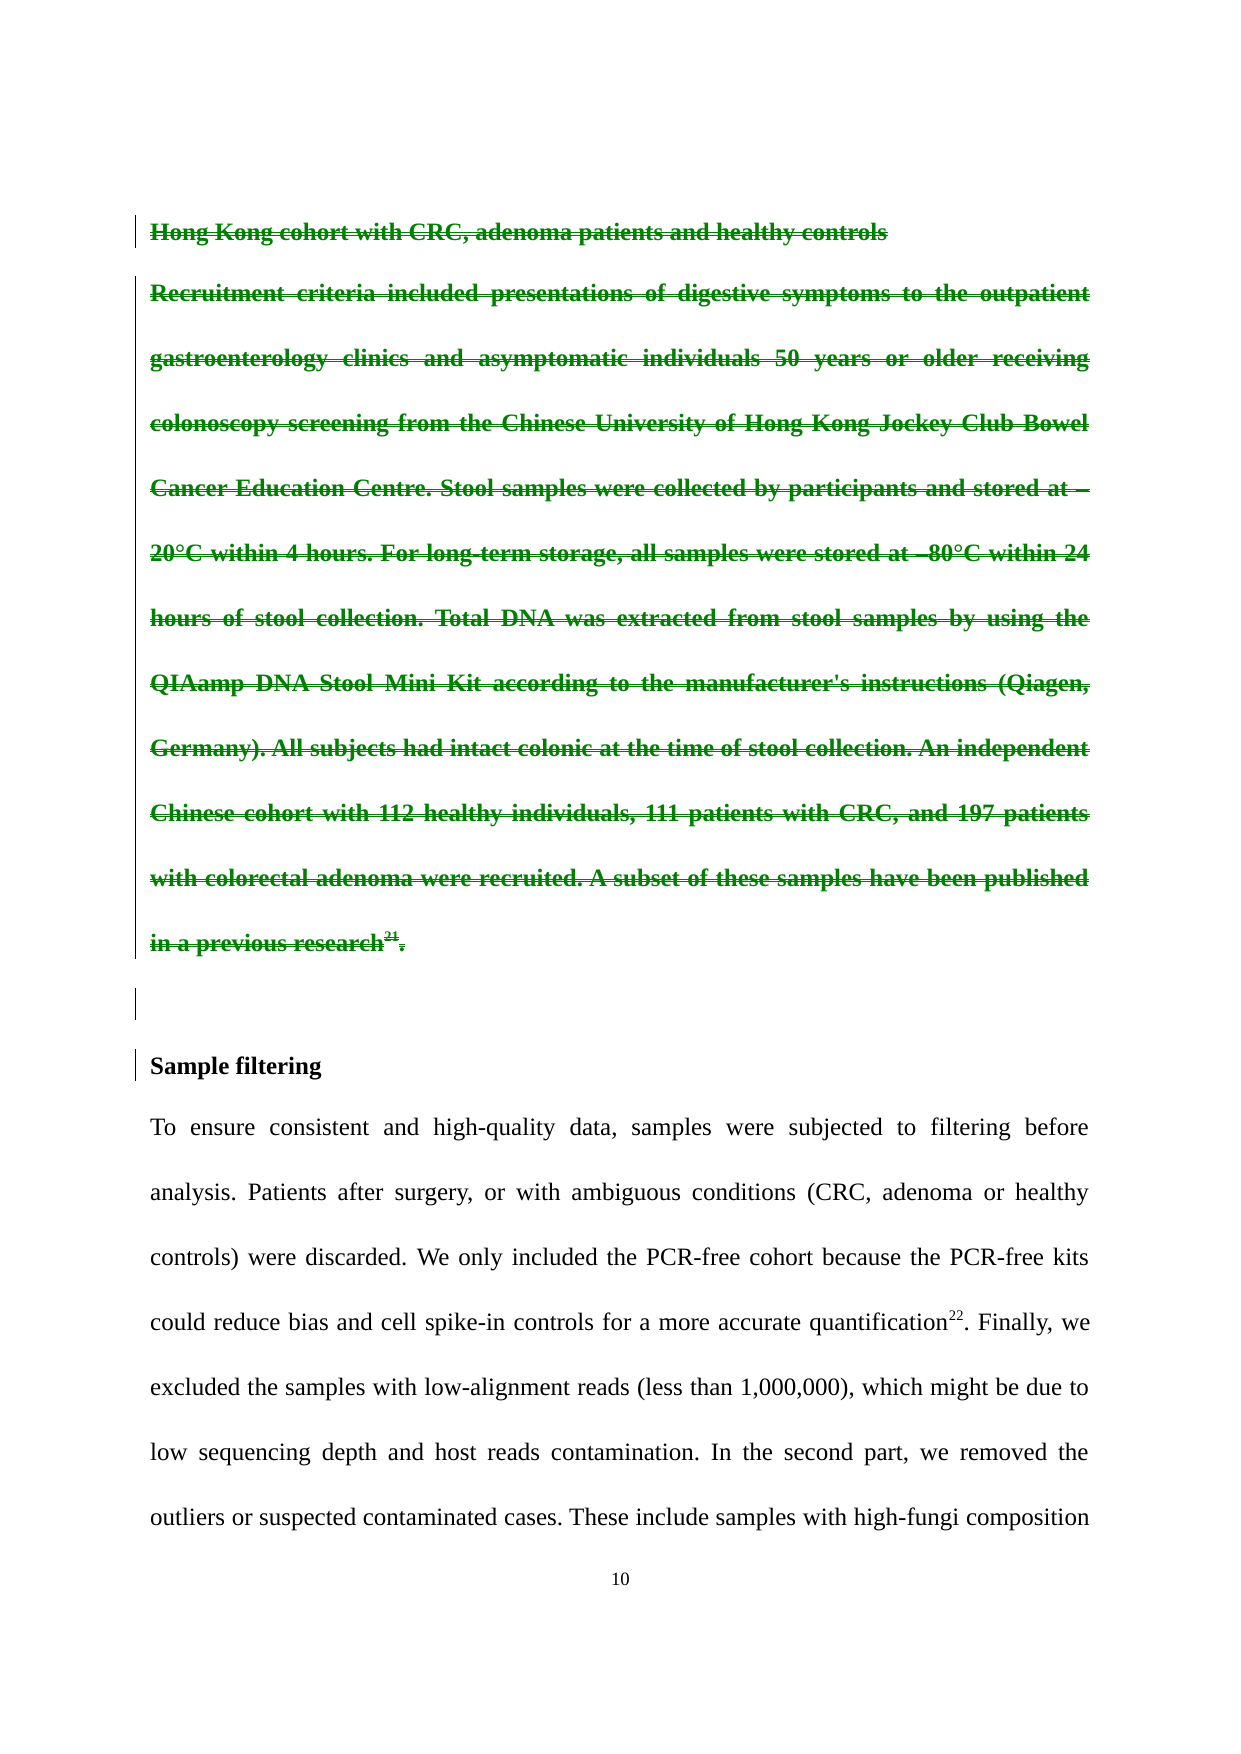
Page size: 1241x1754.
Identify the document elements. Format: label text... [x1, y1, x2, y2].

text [150, 1110, 1090, 1533]
title Sample filtering [150, 1049, 1090, 1081]
